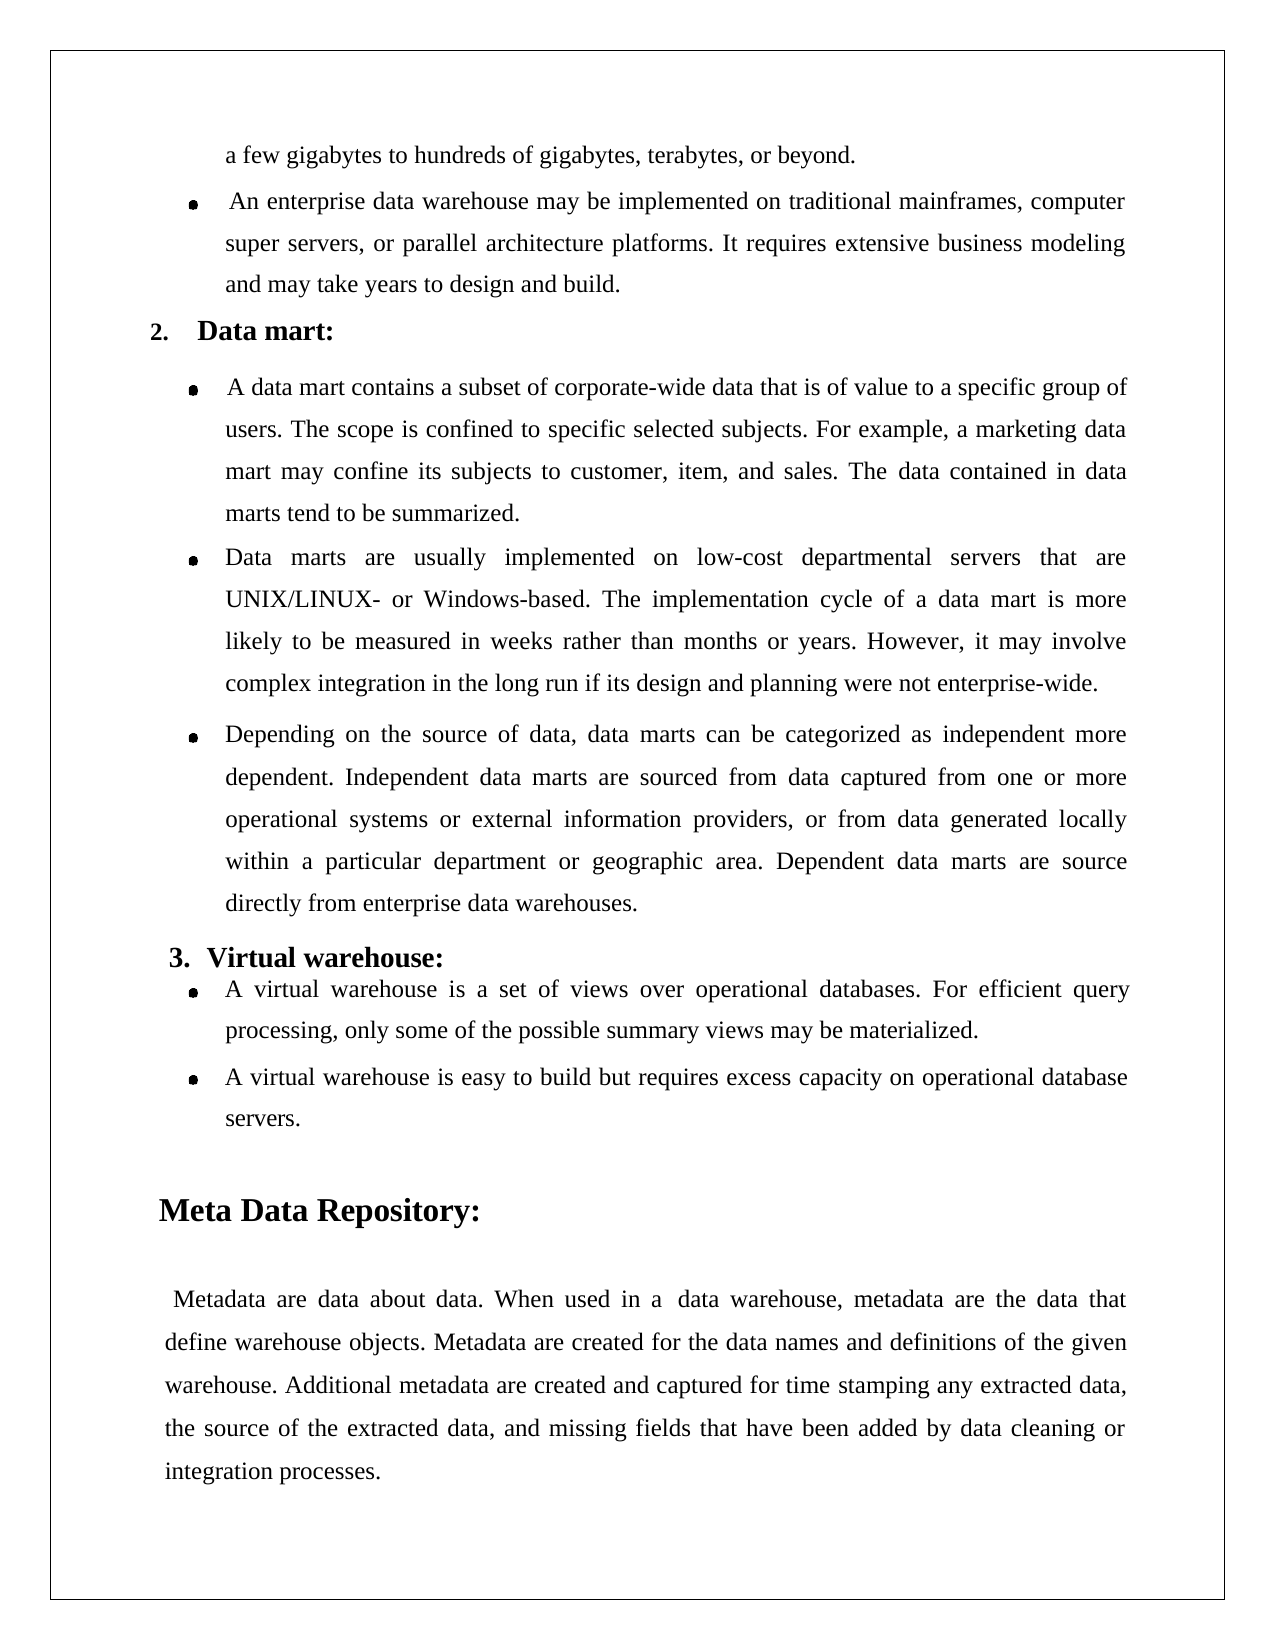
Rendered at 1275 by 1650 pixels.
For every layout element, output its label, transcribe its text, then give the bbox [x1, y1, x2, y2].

subtitle Data mart: [150, 313, 1221, 346]
picture [188, 385, 198, 396]
text Metadata are data about data. When used in a data warehouse, metadata are the data that define warehouse objects. Metadata are created for the data names and definitions of the given warehouse. Additional metadata are created and captured for time stamping any extracted data, the source of the extracted data, and missing fields that have been added by data cleaning or integration processes. [164, 1284, 1127, 1485]
picture [188, 988, 198, 998]
picture [188, 1075, 198, 1085]
text a few gigabytes to hundreds of gigabytes, terabytes, or beyond. [225, 141, 1221, 169]
subtitle Virtual warehouse: [168, 941, 1221, 974]
text An enterprise data warehouse may be implemented on traditional mainframes, computer super servers, or parallel architecture platforms. It requires extensive business modeling and may take years to design and build. [189, 186, 1127, 298]
text Data marts are usually implemented on low-cost departmental servers that are UNIX/LINUX- or Windows-based. The implementation cycle of a data mart is more likely to be measured in weeks rather than months or years. However, it may involve complex integration in the long run if its design and planning were not enterprise-wide. [189, 542, 1127, 697]
picture [188, 733, 198, 743]
subtitle Meta Data Repository: [158, 1190, 1221, 1229]
text A data mart contains a subset of corporate-wide data that is of value to a specific group of users. The scope is confined to specific selected subjects. For example, a marketing data mart may confine its subjects to customer, item, and sales. The data contained in data marts tend to be summarized. [189, 372, 1127, 527]
picture [188, 200, 198, 210]
text A virtual warehouse is a set of views over operational databases. For efficient query processing, only some of the possible summary views may be materialized. [189, 974, 1132, 1044]
text A virtual warehouse is easy to build but requires excess capacity on operational database servers. [189, 1062, 1129, 1131]
picture [188, 556, 198, 566]
text Depending on the source of data, data marts can be categorized as independent more dependent. Independent data marts are sourced from data captured from one or more operational systems or external information providers, or from data generated locally within a particular department or geographic area. Dependent data marts are source directly from enterprise data warehouses. [189, 719, 1128, 917]
